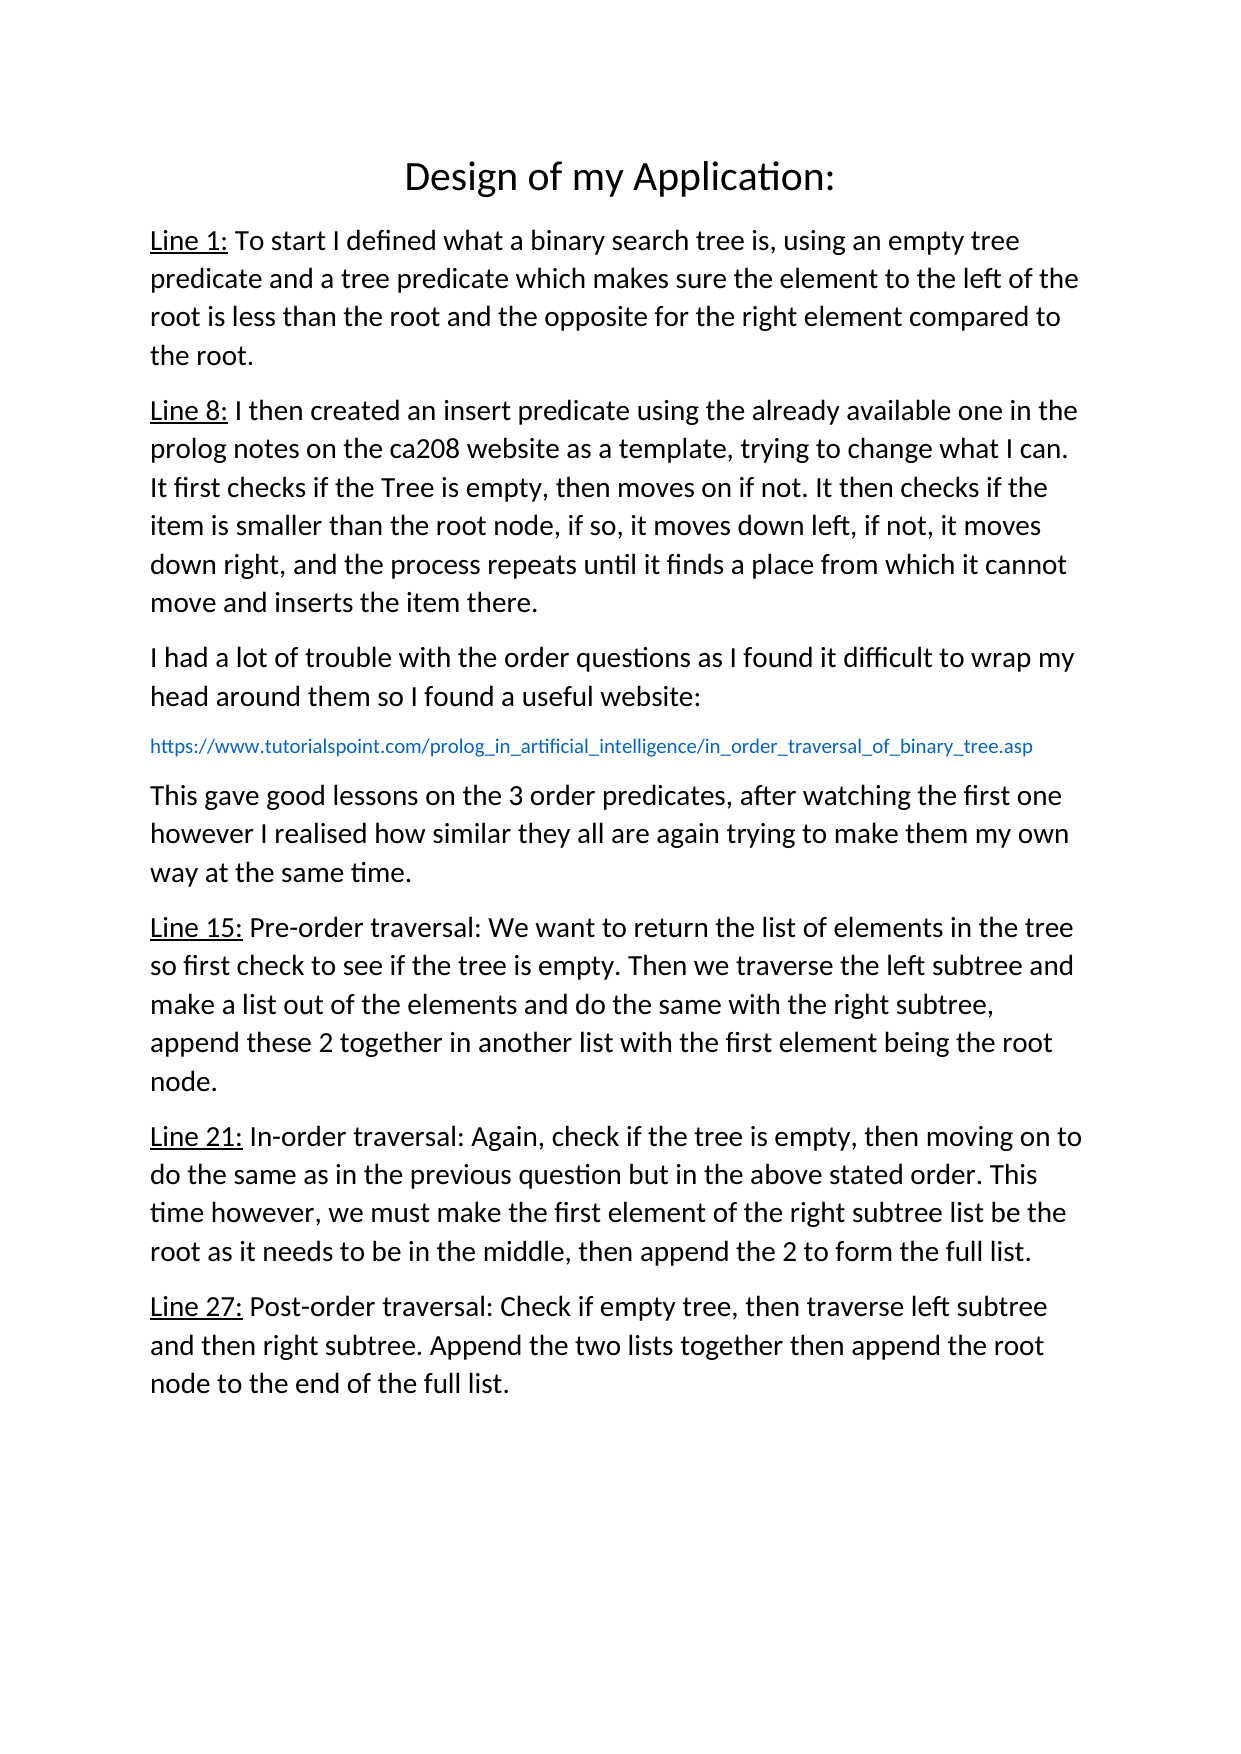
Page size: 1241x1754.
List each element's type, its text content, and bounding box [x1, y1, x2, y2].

text https://www.tutorialspoint.com/prolog_in_artificial_intelligence/in_order_traversal_of_binary_tree.asp [150, 733, 1090, 758]
text This gave good lessons on the 3 order predicates, after watching the first one however I realised how similar they all are again trying to make them my own way at the same time. [150, 777, 1090, 889]
text Line 27: Post-order traversal: Check if empty tree, then traverse left subtree and then right subtree. Append the two lists together then append the root node to the end of the full list. [150, 1288, 1090, 1401]
text Line 8: I then created an insert predicate using the already available one in the prolog notes on the ca208 website as a template, trying to change what I can. It first checks if the Tree is empty, then moves on if not. It then checks if the item is smaller than the root node, if so, it moves down left, if not, it moves down right, and the process repeats until it finds a place from which it cannot move and inserts the item there. [150, 392, 1090, 620]
text Line 15: Pre-order traversal: We want to return the list of elements in the tree so first check to see if the tree is empty. Then we traverse the left subtree and make a list out of the elements and do the same with the right subtree, append these 2 together in another list with the first element being the root node. [150, 909, 1090, 1098]
text Line 21: In-order traversal: Again, check if the tree is empty, then moving on to do the same as in the previous question but in the above stated order. This time however, we must make the first element of the right subtree list be the root as it needs to be in the middle, then append the 2 to form the full list. [150, 1118, 1090, 1269]
text I had a lot of trouble with the order questions as I found it difficult to wrap my head around them so I found a useful website: [150, 639, 1090, 713]
text Line 1: To start I defined what a binary search tree is, using an empty tree predicate and a tree predicate which makes sure the element to the left of the root is less than the root and the opposite for the right element compared to the root. [150, 222, 1090, 372]
text Design of my Application: [150, 150, 1090, 201]
